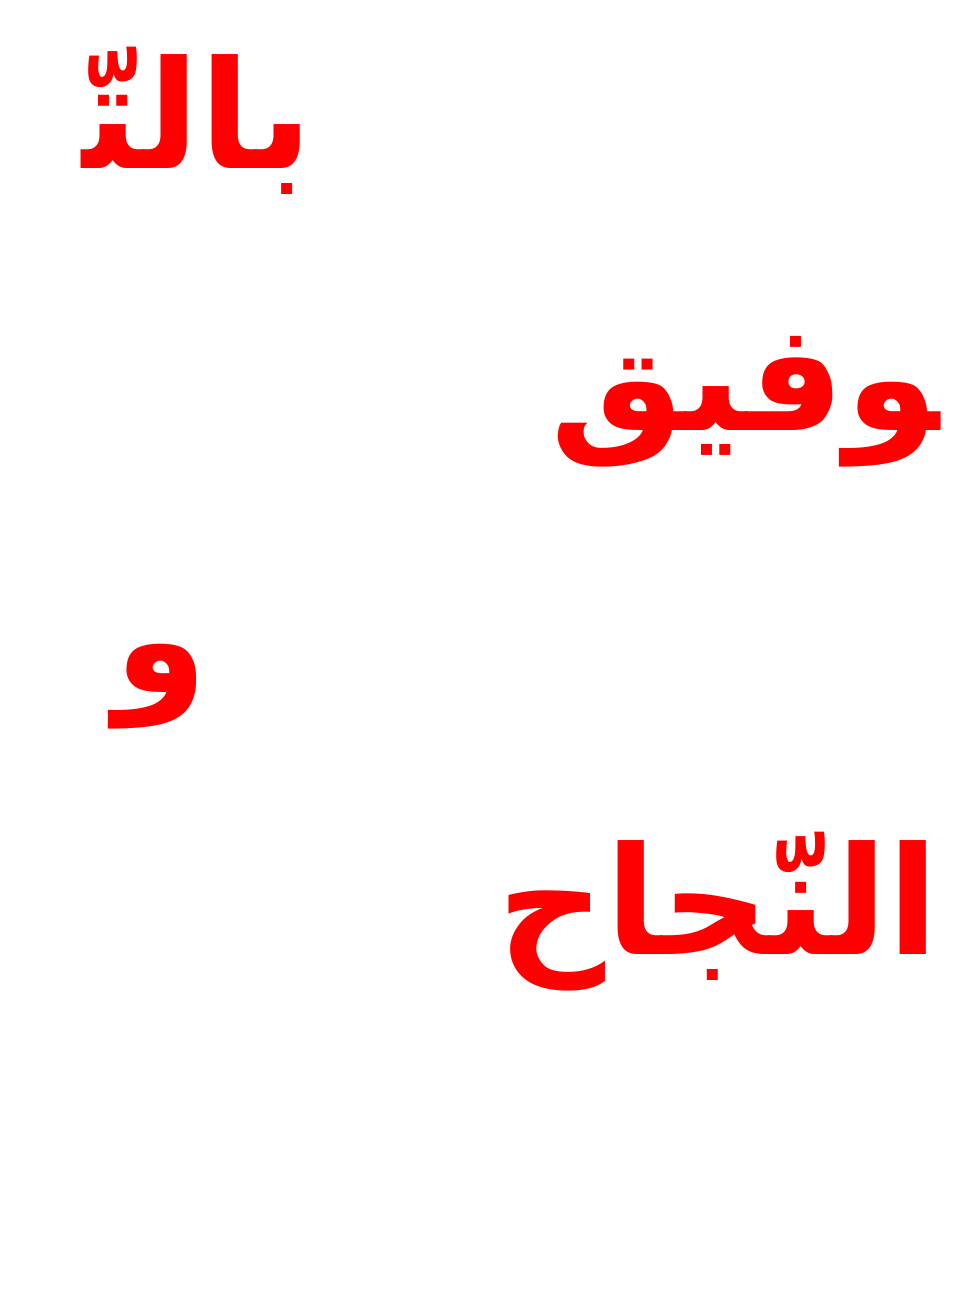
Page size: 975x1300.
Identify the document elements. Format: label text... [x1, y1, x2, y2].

text بالتّوفيق [35, 29, 939, 466]
text و النّجاح [35, 553, 939, 990]
